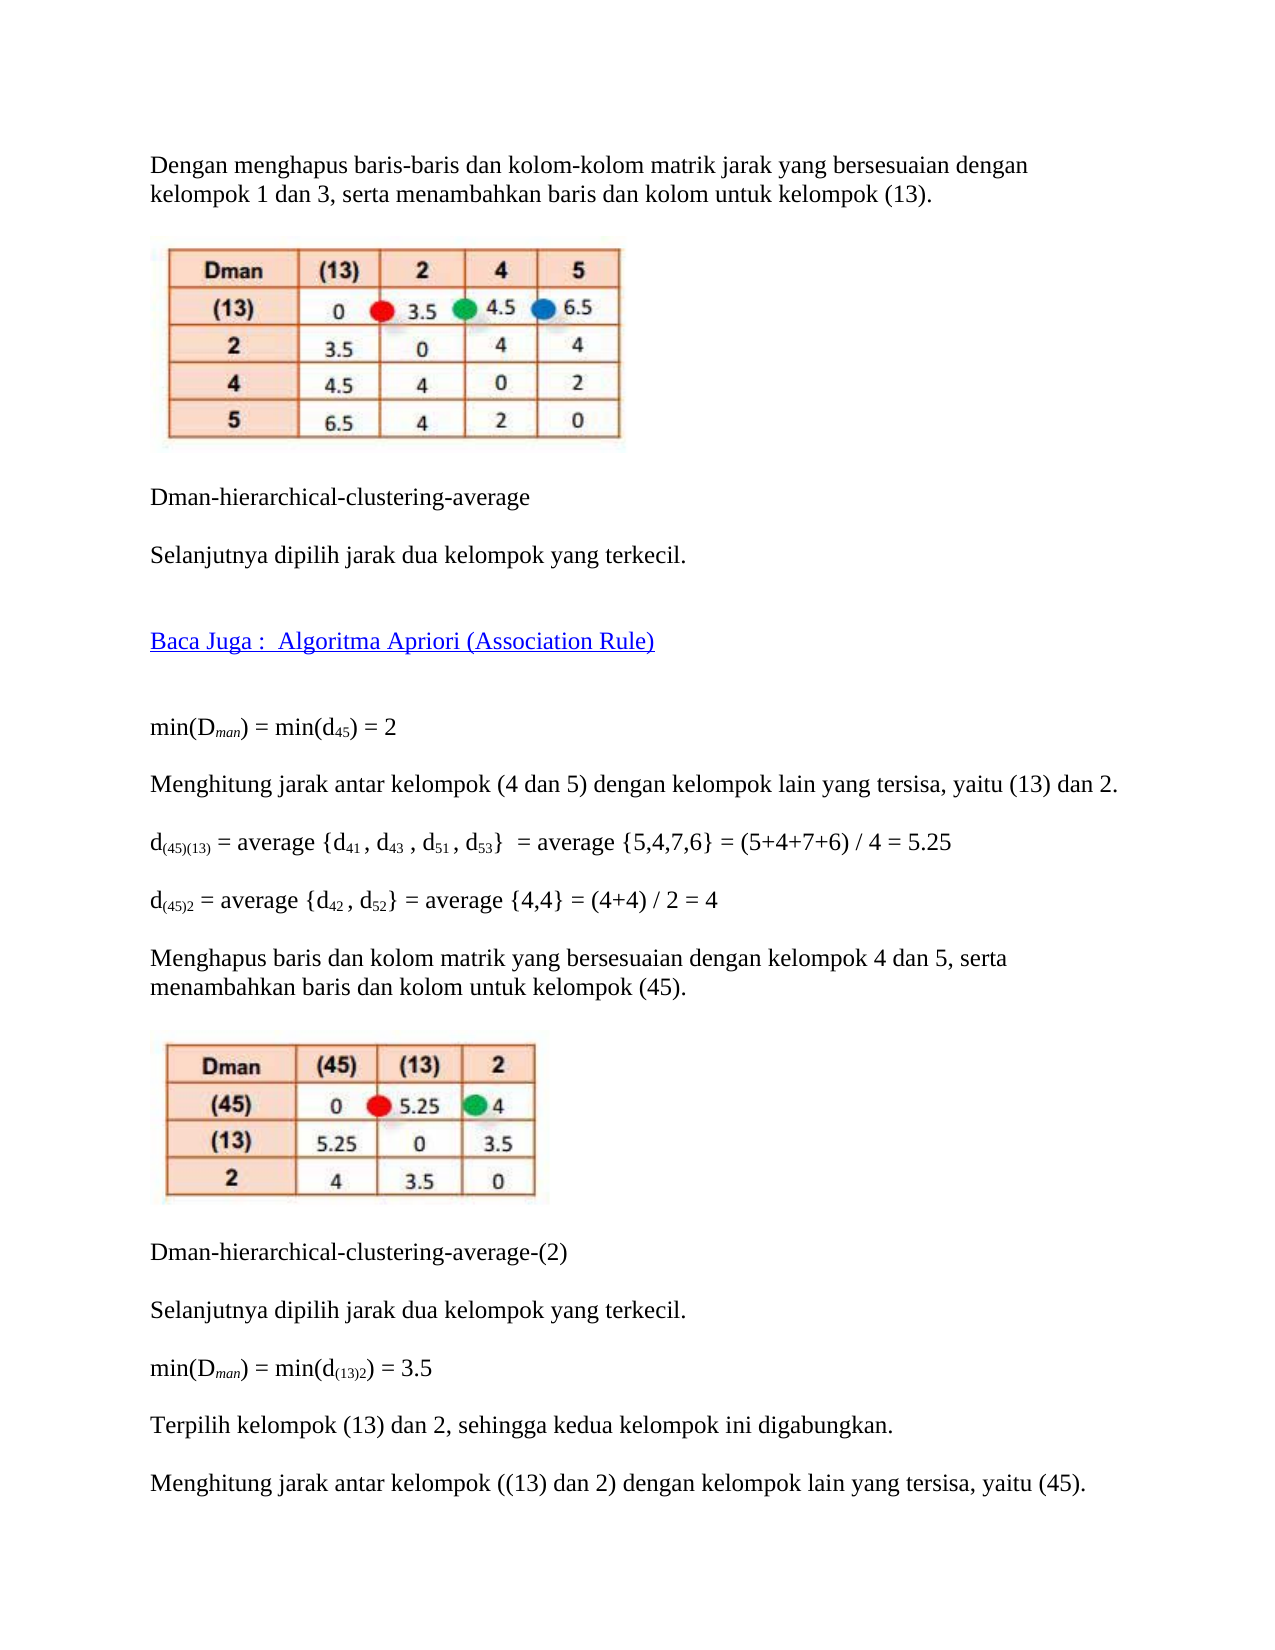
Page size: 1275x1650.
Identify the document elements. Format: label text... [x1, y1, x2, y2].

text Selanjutnya dipilih jarak dua kelompok yang terkecil. [150, 1295, 1125, 1323]
text Menghitung jarak antar kelompok (4 dan 5) dengan kelompok lain yang tersisa, yaitu (13) dan 2. [150, 769, 1125, 798]
text Baca Juga : Algoritma Apriori (Association Rule) [150, 626, 1125, 654]
text Dman-hierarchical-clustering-average [150, 482, 1125, 511]
text d(45)2 = average {d42 , d52} = average {4,4} = (4+4) / 2 = 4 [150, 885, 1125, 914]
text Selanjutnya dipilih jarak dua kelompok yang terkecil. [150, 540, 1125, 568]
text Dman-hierarchical-clustering-average-(2) [150, 1237, 1125, 1266]
text min(Dman) = min(d45) = 2 [150, 712, 1125, 740]
text Terpilih kelompok (13) dan 2, sehingga kedua kelompok ini digabungkan. [150, 1411, 1125, 1439]
text Dengan menghapus baris-baris dan kolom-kolom matrik jarak yang bersesuaian dengan kelompok 1 dan 3, serta menambahkan baris dan kolom untuk kelompok (13). [150, 150, 1125, 207]
picture [150, 236, 637, 453]
text d(45)(13) = average {d41 , d43 , d51 , d53} = average {5,4,7,6} = (5+4+7+6) / 4 = 5.25 [150, 827, 1125, 856]
picture [150, 1030, 550, 1208]
text Menghapus baris dan kolom matrik yang bersesuaian dengan kelompok 4 dan 5, serta menambahkan baris dan kolom untuk kelompok (45). [150, 943, 1125, 1001]
text min(Dman) = min(d(13)2) = 3.5 [150, 1353, 1125, 1381]
text Menghitung jarak antar kelompok ((13) dan 2) dengan kelompok lain yang tersisa, yaitu (45). [150, 1468, 1125, 1497]
